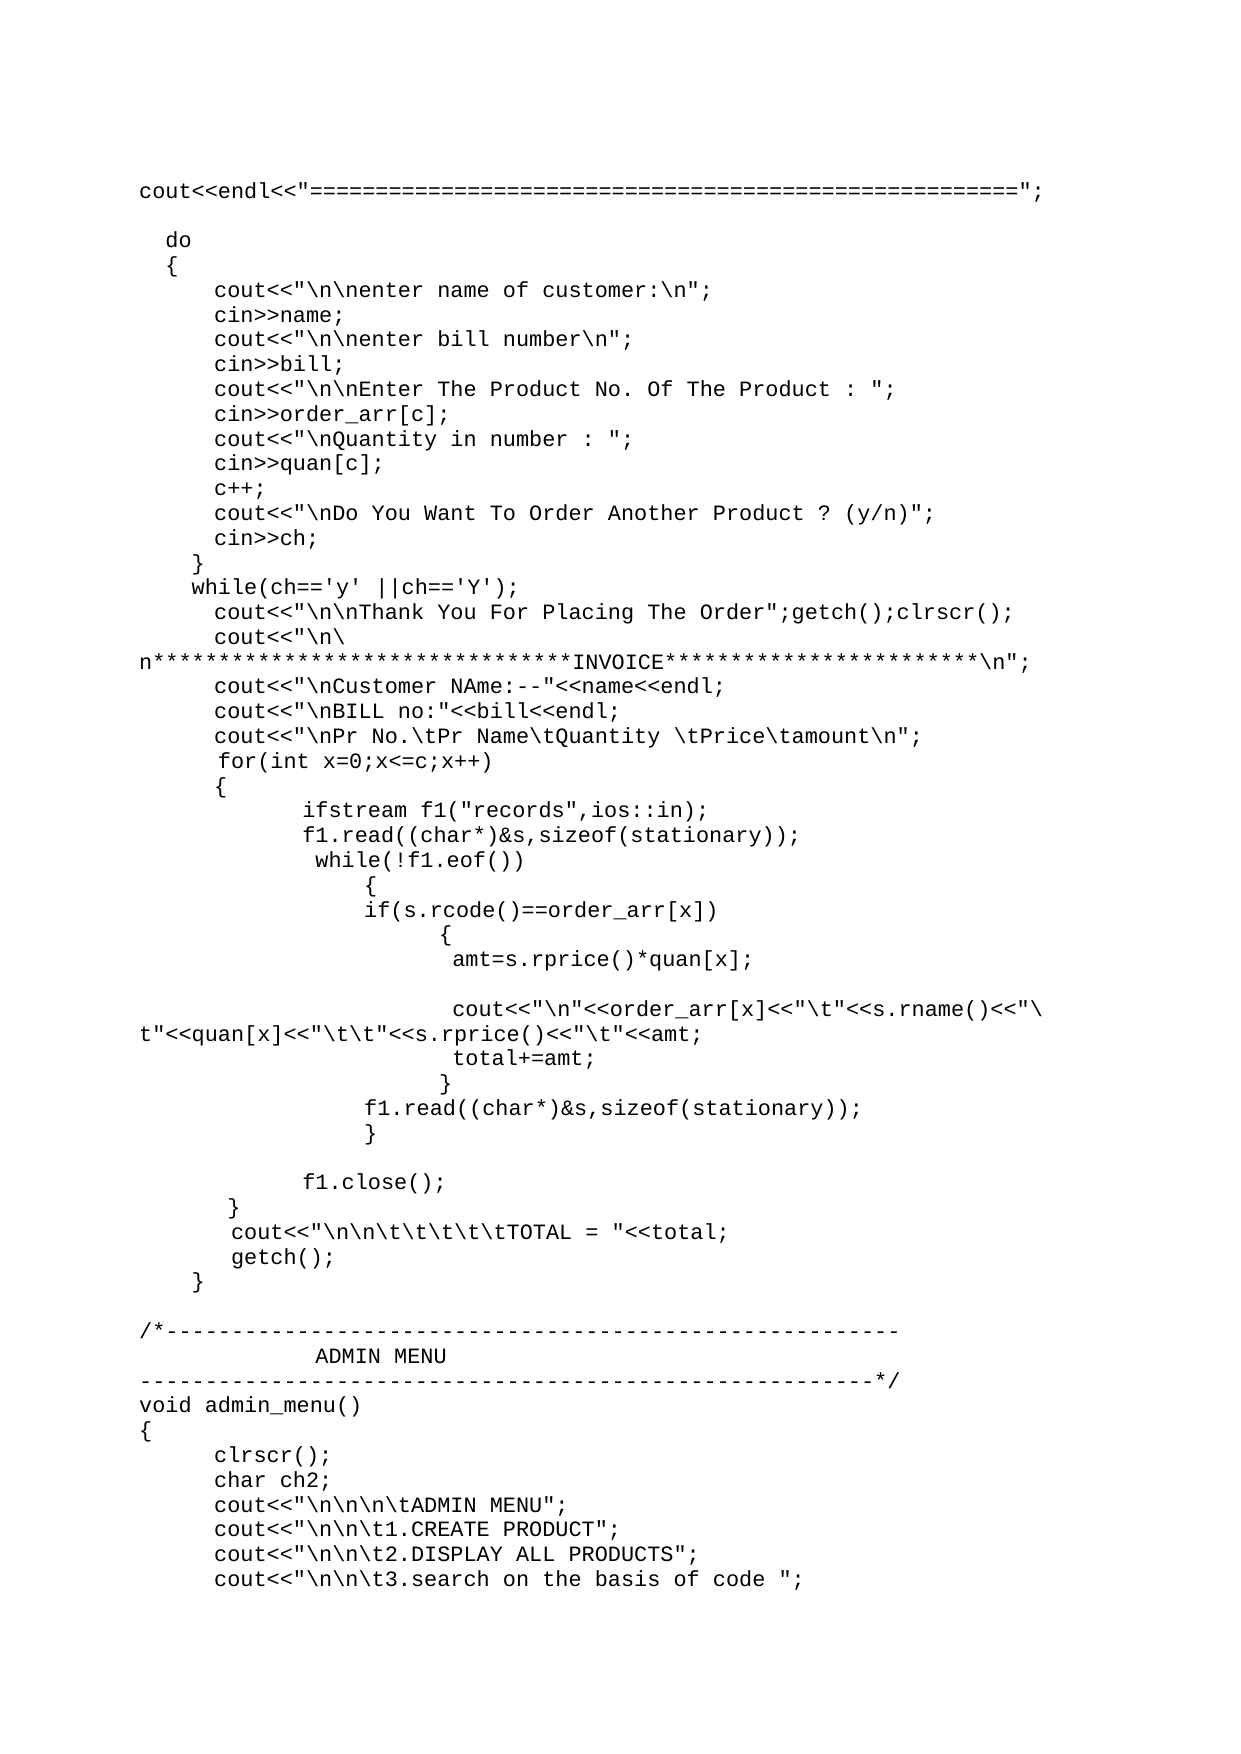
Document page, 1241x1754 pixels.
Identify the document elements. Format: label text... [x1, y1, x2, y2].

text cout<<"\nBILL no:"<<bill<<endl; [139, 700, 1101, 725]
text { [139, 923, 1101, 948]
text } [139, 1122, 1101, 1147]
text cout<<"\nCustomer NAme:--"<<name<<endl; [139, 676, 1101, 700]
text do [139, 229, 1101, 254]
text f1.read((char*)&s,sizeof(stationary)); [139, 824, 1101, 849]
text { [139, 1419, 1101, 1444]
text ifstream f1("records",ios::in); [139, 799, 1101, 824]
text cout<<"\n\n********************************INVOICE************************\n"; [139, 626, 1101, 676]
text { [139, 254, 1101, 279]
text ADMIN MENU [139, 1345, 1101, 1370]
text cout<<"\n\n\t3.search on the basis of code "; [139, 1568, 1101, 1593]
text } [139, 1271, 1101, 1295]
text } [139, 552, 1101, 576]
text /*-------------------------------------------------------- [139, 1320, 1101, 1345]
text cout<<"\nPr No.\tPr Name\tQuantity \tPrice\tamount\n"; [139, 725, 1101, 750]
text amt=s.rprice()*quan[x]; [139, 948, 1101, 973]
text cout<<"\n\n\t1.CREATE PRODUCT"; [139, 1518, 1101, 1543]
text cout<<"\n"<<order_arr[x]<<"\t"<<s.rname()<<"\t"<<quan[x]<<"\t\t"<<s.rprice()<<"\t"<<amt; [139, 998, 1101, 1047]
text cin>>quan[c]; [139, 452, 1101, 477]
text cout<<"\nQuantity in number : "; [139, 428, 1101, 452]
text char ch2; [139, 1469, 1101, 1494]
text cin>>order_arr[c]; [139, 403, 1101, 428]
text } [139, 1072, 1101, 1097]
text { [139, 874, 1101, 899]
text cout<<"\n\nenter bill number\n"; [139, 328, 1101, 353]
text cout<<"\n\nEnter The Product No. Of The Product : "; [139, 378, 1101, 403]
text f1.close(); [139, 1171, 1101, 1196]
text --------------------------------------------------------*/ [139, 1370, 1101, 1394]
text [139, 150, 1101, 204]
text cin>>ch; [139, 527, 1101, 552]
text void admin_menu() [139, 1394, 1101, 1419]
text cout<<"\n\nThank You For Placing The Order";getch();clrscr(); [139, 601, 1101, 626]
text while(!f1.eof()) [139, 849, 1101, 874]
text cout<<"\nDo You Want To Order Another Product ? (y/n)"; [139, 502, 1101, 527]
text while(ch=='y' ||ch=='Y'); [139, 576, 1101, 601]
text cout<<"\n\nenter name of customer:\n"; [139, 279, 1101, 304]
text cin>>name; [139, 304, 1101, 328]
text cout<<"\n\n\t\t\t\t\tTOTAL = "<<total; [139, 1221, 1101, 1246]
text cout<<"\n\n\t2.DISPLAY ALL PRODUCTS"; [139, 1543, 1101, 1568]
text clrscr(); [139, 1444, 1101, 1469]
text } [139, 1196, 1101, 1221]
text c++; [139, 477, 1101, 502]
text for(int x=0;x<=c;x++) [139, 750, 1101, 775]
text cin>>bill; [139, 353, 1101, 378]
text f1.read((char*)&s,sizeof(stationary)); [139, 1097, 1101, 1122]
text total+=amt; [139, 1047, 1101, 1072]
text if(s.rcode()==order_arr[x]) [139, 899, 1101, 923]
text cout<<"\n\n\n\tADMIN MENU"; [139, 1494, 1101, 1518]
text { [139, 775, 1101, 799]
text getch(); [139, 1246, 1101, 1271]
